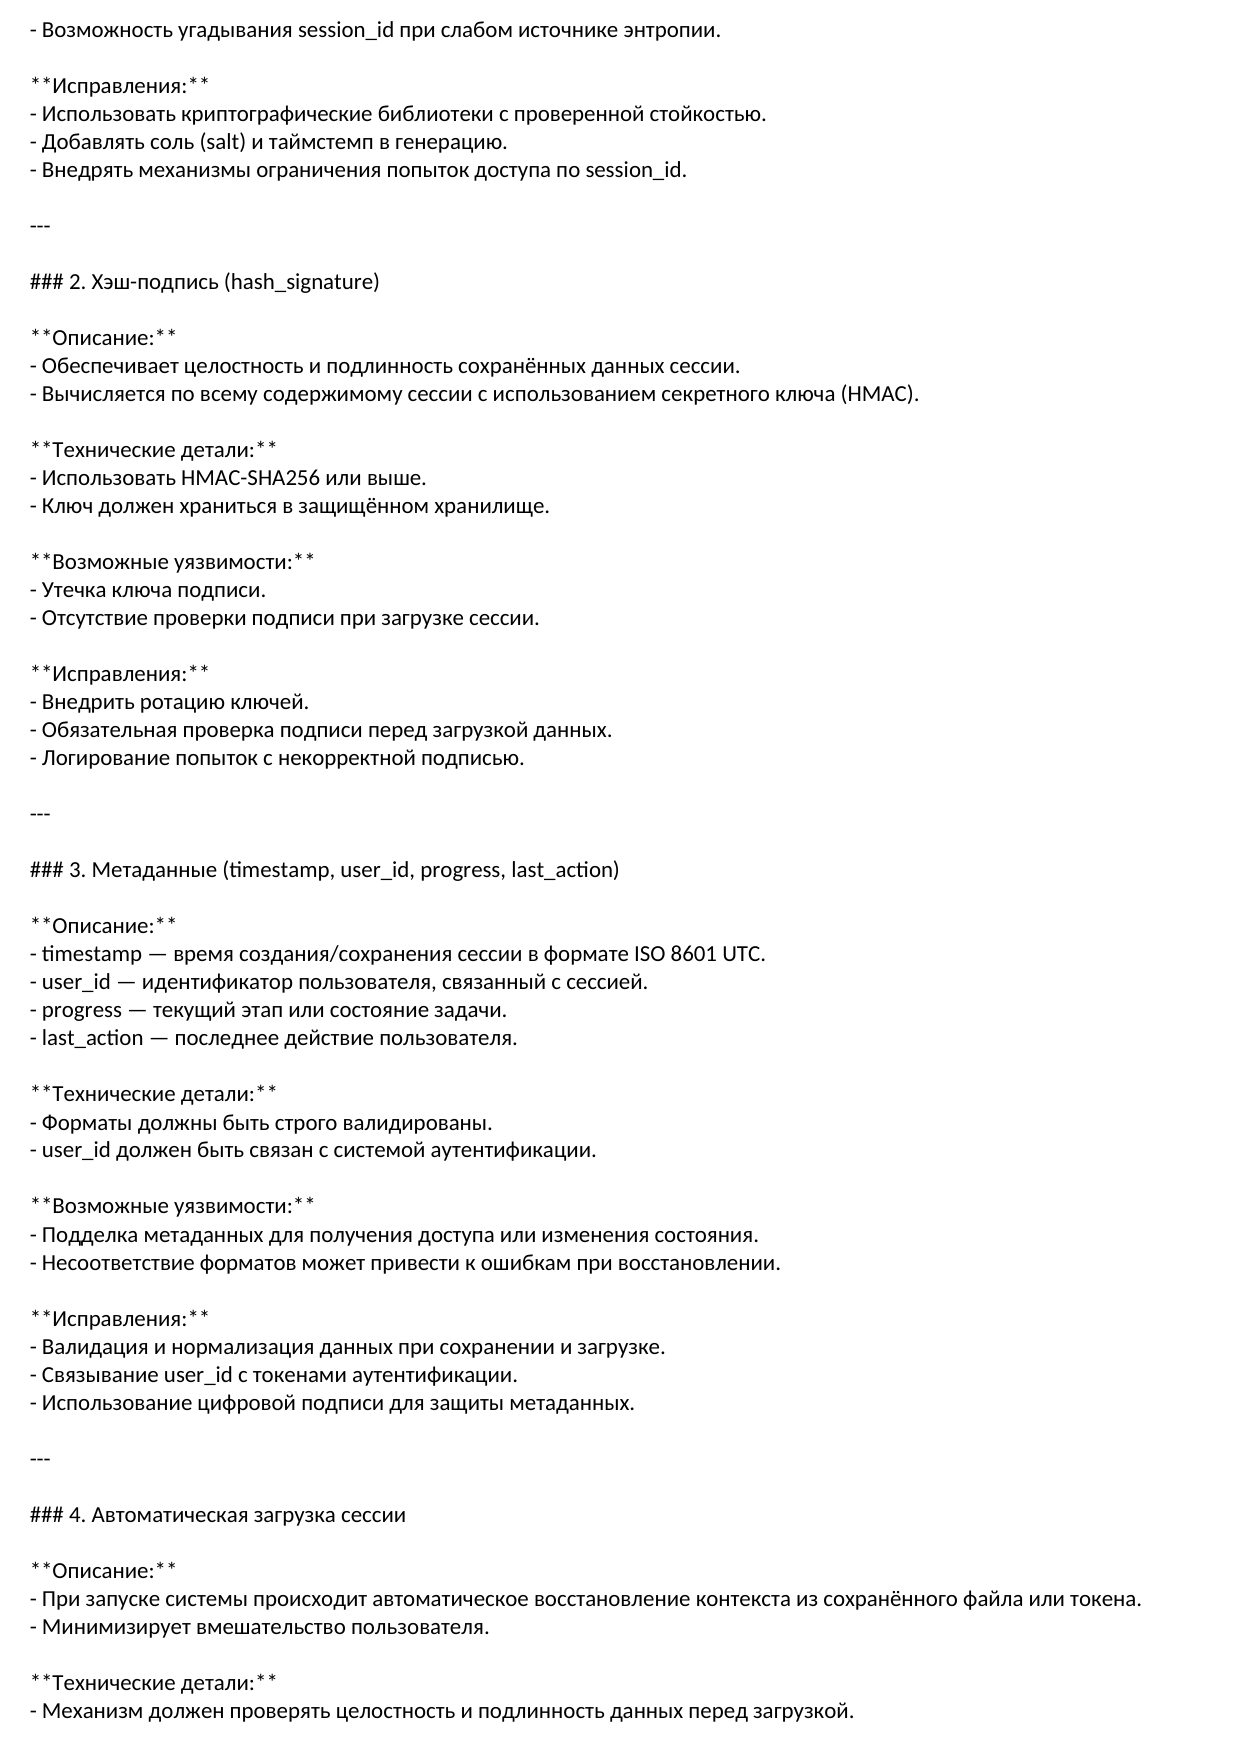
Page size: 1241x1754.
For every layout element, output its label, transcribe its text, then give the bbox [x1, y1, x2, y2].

text ### 4. Автоматическая загрузка сессии [29, 1500, 1211, 1528]
text **Технические детали:** [29, 1079, 1211, 1108]
text **Технические детали:** [29, 1668, 1211, 1696]
text **Описание:** [29, 1556, 1211, 1584]
text --- [29, 1444, 1211, 1472]
text - timestamp — время создания/сохранения сессии в формате ISO 8601 UTC. [29, 939, 1211, 967]
text - Связывание user_id с токенами аутентификации. [29, 1360, 1211, 1388]
text - user_id — идентификатор пользователя, связанный с сессией. [29, 967, 1211, 996]
text - Подделка метаданных для получения доступа или изменения состояния. [29, 1220, 1211, 1248]
text **Описание:** [29, 911, 1211, 939]
text - Логирование попыток с некорректной подписью. [29, 743, 1211, 771]
text **Исправления:** [29, 1304, 1211, 1332]
text - При запуске системы происходит автоматическое восстановление контекста из сохранённого файла или токена. [29, 1584, 1211, 1612]
text - Минимизирует вмешательство пользователя. [29, 1612, 1211, 1640]
text - Использовать криптографические библиотеки с проверенной стойкостью. [29, 99, 1211, 127]
text **Описание:** [29, 323, 1211, 351]
text - Механизм должен проверять целостность и подлинность данных перед загрузкой. [29, 1696, 1211, 1724]
text - user_id должен быть связан с системой аутентификации. [29, 1136, 1211, 1164]
text - Отсутствие проверки подписи при загрузке сессии. [29, 603, 1211, 631]
text **Возможные уязвимости:** [29, 1192, 1211, 1220]
text **Исправления:** [29, 659, 1211, 687]
text - Использование цифровой подписи для защиты метаданных. [29, 1388, 1211, 1416]
text - Вычисляется по всему содержимому сессии с использованием секретного ключа (HMAC). [29, 379, 1211, 407]
text --- [29, 799, 1211, 827]
text - Утечка ключа подписи. [29, 575, 1211, 603]
text - Обязательная проверка подписи перед загрузкой данных. [29, 715, 1211, 743]
text **Технические детали:** [29, 435, 1211, 463]
text ### 3. Метаданные (timestamp, user_id, progress, last_action) [29, 855, 1211, 883]
text **Возможные уязвимости:** [29, 547, 1211, 575]
text - Добавлять соль (salt) и таймстемп в генерацию. [29, 127, 1211, 155]
text - Форматы должны быть строго валидированы. [29, 1108, 1211, 1136]
text - Обеспечивает целостность и подлинность сохранённых данных сессии. [29, 351, 1211, 379]
text - Ключ должен храниться в защищённом хранилище. [29, 491, 1211, 519]
text - Возможность угадывания session_id при слабом источнике энтропии. [29, 15, 1211, 43]
text - last_action — последнее действие пользователя. [29, 1023, 1211, 1052]
text ### 2. Хэш-подпись (hash_signature) [29, 267, 1211, 295]
text --- [29, 211, 1211, 239]
text - Внедрять механизмы ограничения попыток доступа по session_id. [29, 155, 1211, 183]
text - Использовать HMAC-SHA256 или выше. [29, 463, 1211, 491]
text - Внедрить ротацию ключей. [29, 687, 1211, 715]
text - progress — текущий этап или состояние задачи. [29, 996, 1211, 1023]
text - Несоответствие форматов может привести к ошибкам при восстановлении. [29, 1248, 1211, 1276]
text - Валидация и нормализация данных при сохранении и загрузке. [29, 1332, 1211, 1360]
text **Исправления:** [29, 71, 1211, 99]
